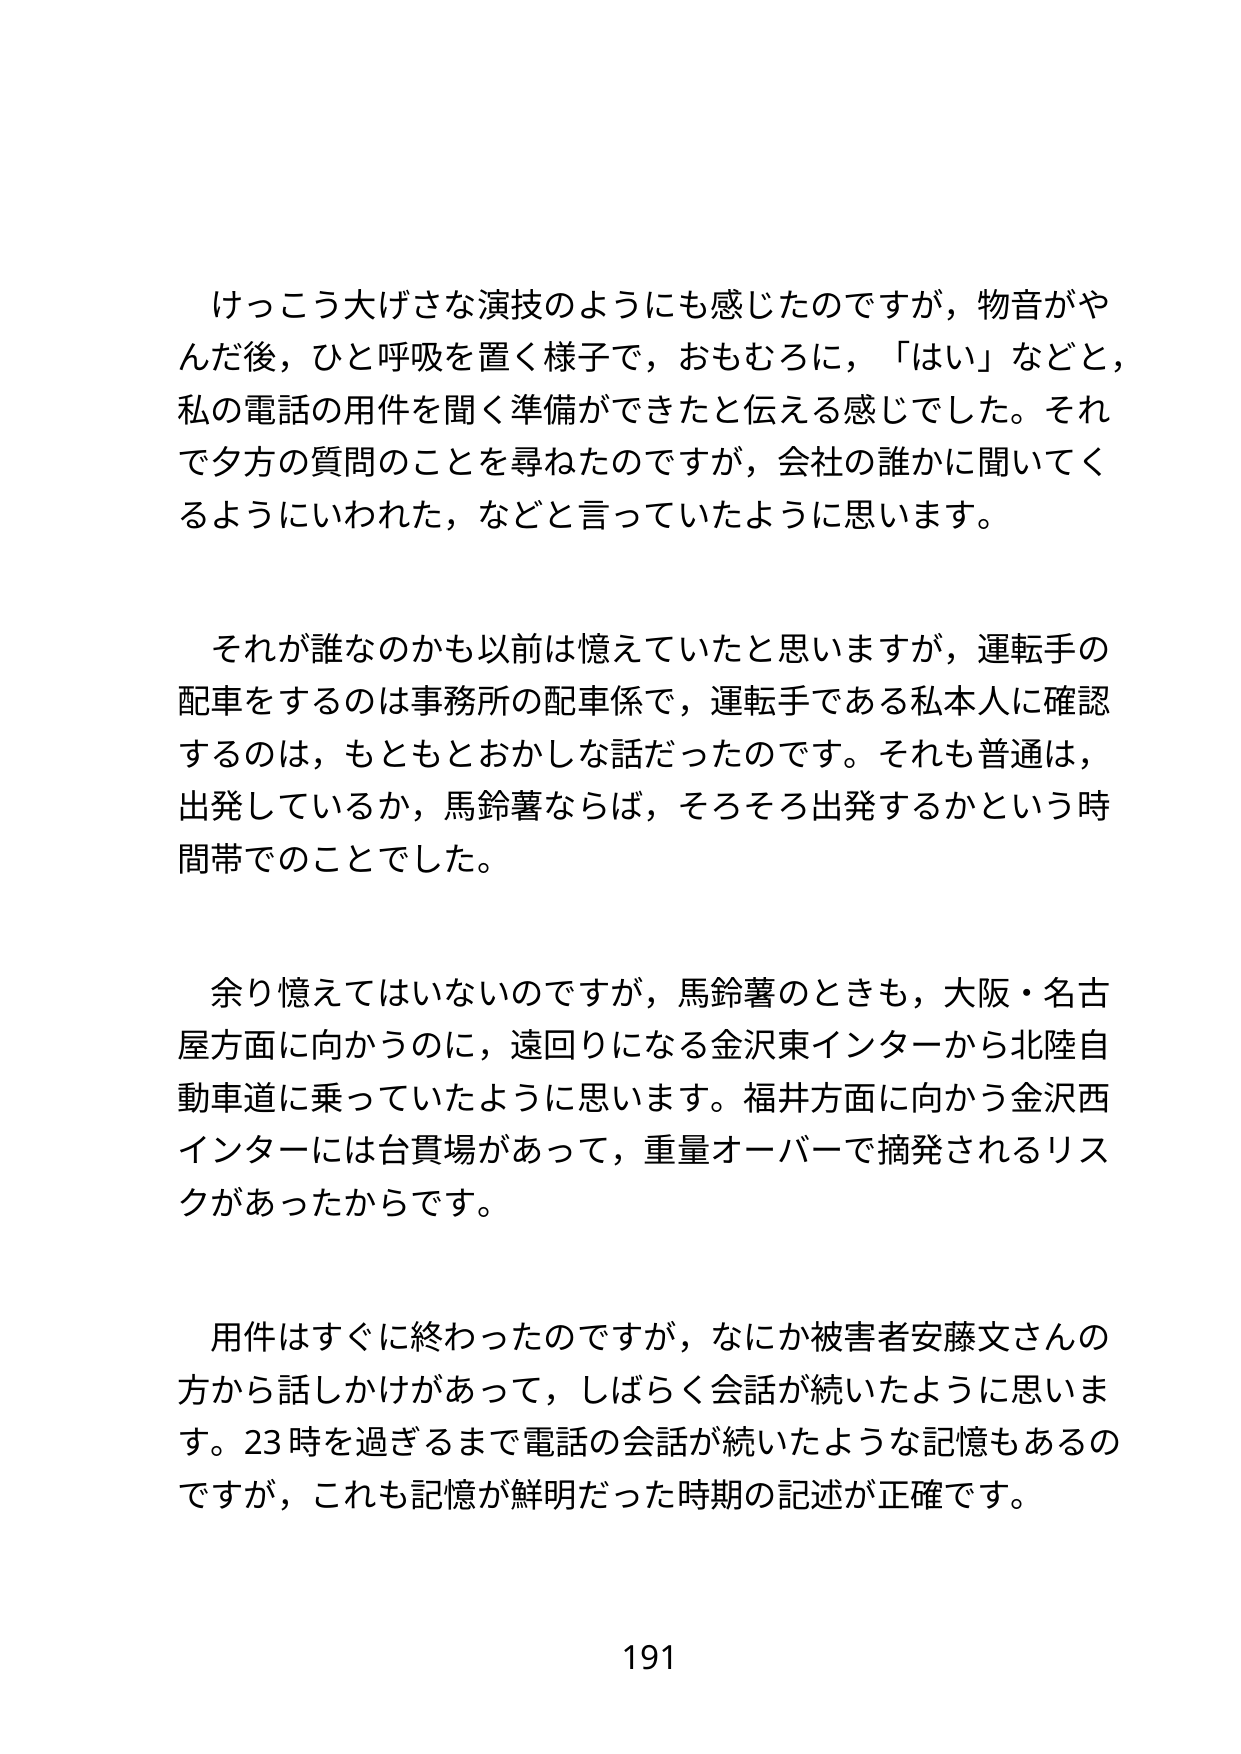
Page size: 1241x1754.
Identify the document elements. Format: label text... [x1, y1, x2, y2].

text それが誰なのかも以前は憶えていたと思いますが，運転手の配車をするのは事務所の配車係で，運転手である私本人に確認するのは，もともとおかしな話だったのです。それも普通は，出発しているか，馬鈴薯ならば，そろそろ出発するかという時間帯でのことでした。 [177, 621, 1122, 883]
text けっこう大げさな演技のようにも感じたのですが，物音がやんだ後，ひと呼吸を置く様子で，おもむろに，「はい」などと，私の電話の用件を聞く準備ができたと伝える感じでした。それで夕方の質問のことを尋ねたのですが，会社の誰かに聞いてくるようにいわれた，などと言っていたように思います。 [177, 276, 1122, 539]
text 用件はすぐに終わったのですが，なにか被害者安藤文さんの方から話しかけがあって，しばらく会話が続いたように思います。23時を過ぎるまで電話の会話が続いたような記憶もあるのですが，これも記憶が鮮明だった時期の記述が正確です。 [177, 1309, 1122, 1519]
text 余り憶えてはいないのですが，馬鈴薯のときも，大阪・名古屋方面に向かうのに，遠回りになる金沢東インターから北陸自動車道に乗っていたように思います。福井方面に向かう金沢西インターには台貫場があって，重量オーバーで摘発されるリスクがあったからです。 [177, 965, 1122, 1227]
